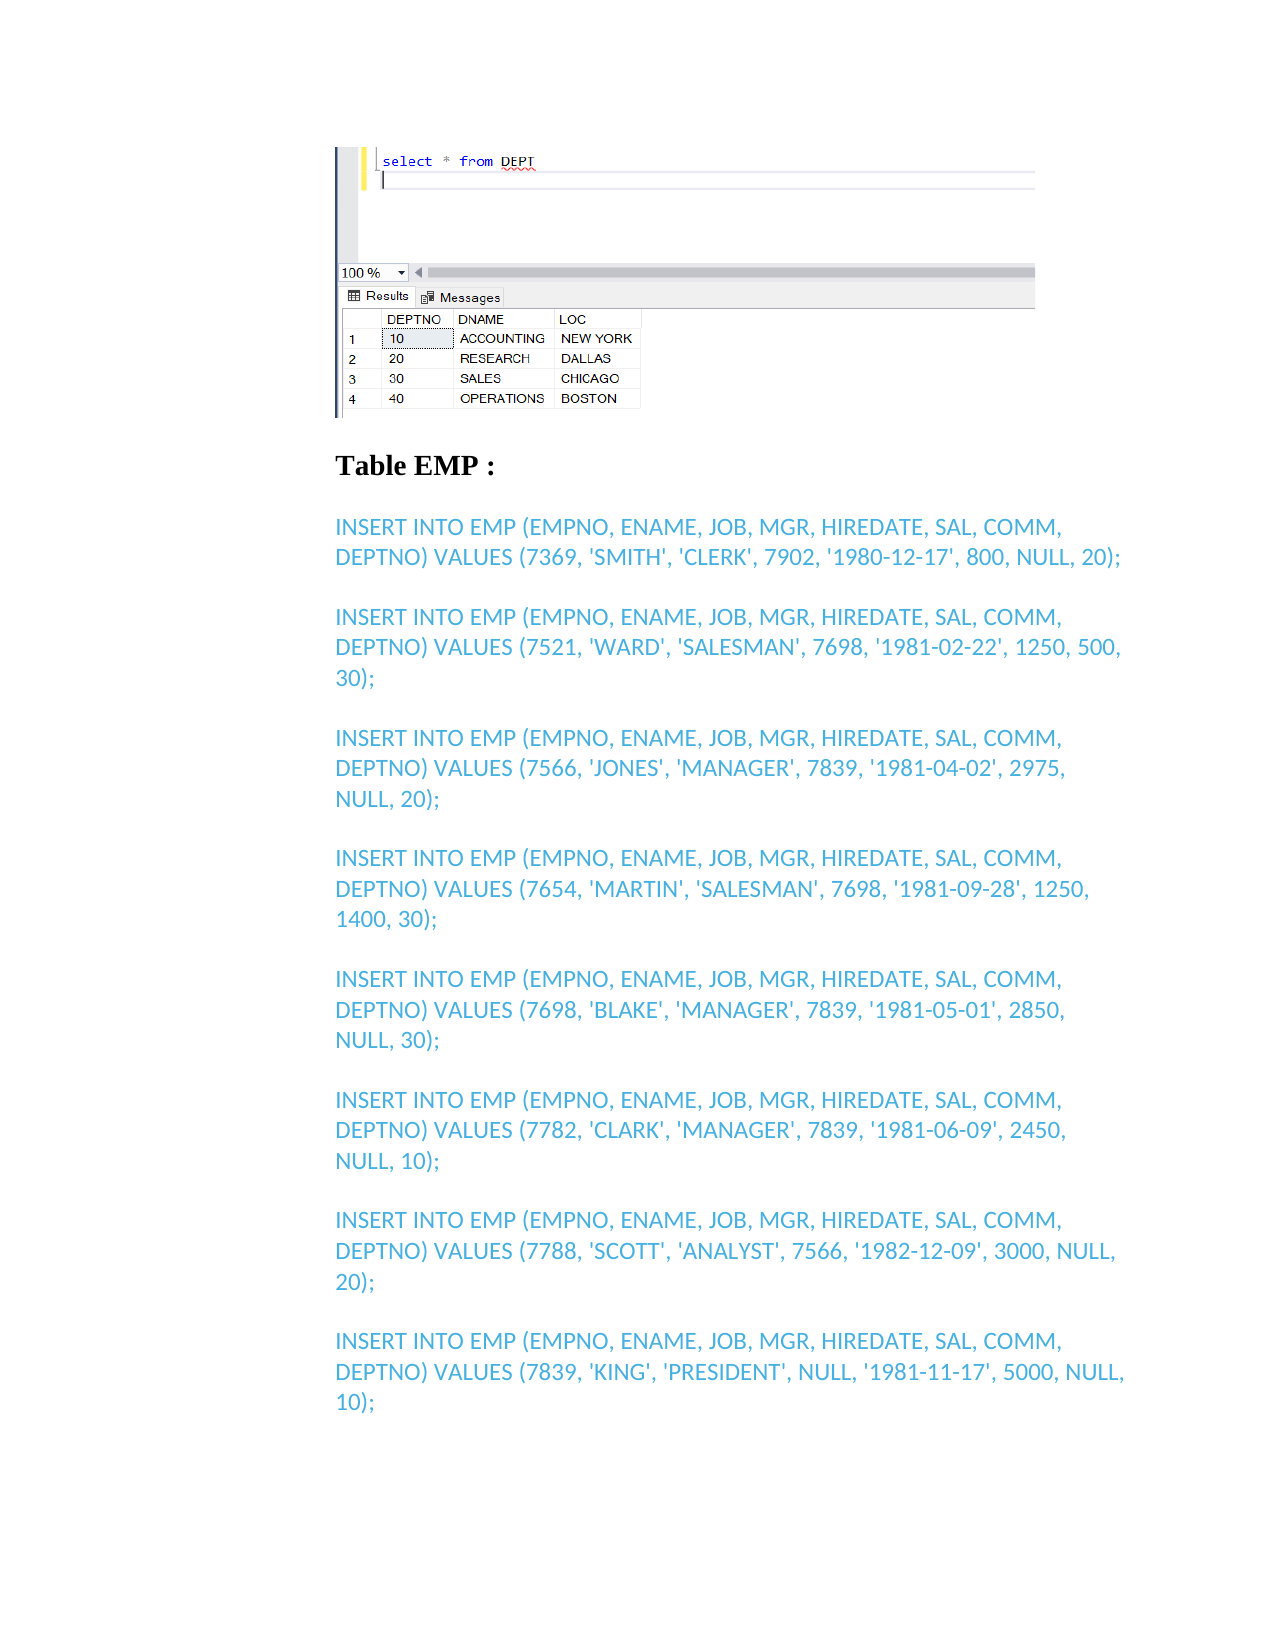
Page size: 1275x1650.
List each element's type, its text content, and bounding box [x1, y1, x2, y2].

picture [335, 147, 1035, 418]
text INSERT INTO EMP (EMPNO, ENAME, JOB, MGR, HIREDATE, SAL, COMM, DEPTNO) VALUES (7566, 'JONES', 'MANAGER', 7839, '1981-04-02', 2975, NULL, 20); [335, 722, 1127, 813]
text Table EMP : [335, 448, 1127, 482]
text INSERT INTO EMP (EMPNO, ENAME, JOB, MGR, HIREDATE, SAL, COMM, DEPTNO) VALUES (7521, 'WARD', 'SALESMAN', 7698, '1981-02-22', 1250, 500, 30); [335, 601, 1127, 693]
text INSERT INTO EMP (EMPNO, ENAME, JOB, MGR, HIREDATE, SAL, COMM, DEPTNO) VALUES (7788, 'SCOTT', 'ANALYST', 7566, '1982-12-09', 3000, NULL, 20); [335, 1205, 1127, 1296]
text INSERT INTO EMP (EMPNO, ENAME, JOB, MGR, HIREDATE, SAL, COMM, DEPTNO) VALUES (7839, 'KING', 'PRESIDENT', NULL, '1981-11-17', 5000, NULL, 10); [335, 1325, 1127, 1417]
text INSERT INTO EMP (EMPNO, ENAME, JOB, MGR, HIREDATE, SAL, COMM, DEPTNO) VALUES (7654, 'MARTIN', 'SALESMAN', 7698, '1981-09-28', 1250, 1400, 30); [335, 842, 1127, 934]
text INSERT INTO EMP (EMPNO, ENAME, JOB, MGR, HIREDATE, SAL, COMM, DEPTNO) VALUES (7782, 'CLARK', 'MANAGER', 7839, '1981-06-09', 2450, NULL, 10); [335, 1084, 1127, 1176]
text INSERT INTO EMP (EMPNO, ENAME, JOB, MGR, HIREDATE, SAL, COMM, DEPTNO) VALUES (7698, 'BLAKE', 'MANAGER', 7839, '1981-05-01', 2850, NULL, 30); [335, 963, 1127, 1055]
text INSERT INTO EMP (EMPNO, ENAME, JOB, MGR, HIREDATE, SAL, COMM, DEPTNO) VALUES (7369, 'SMITH', 'CLERK', 7902, '1980-12-17', 800, NULL, 20); [335, 511, 1127, 572]
